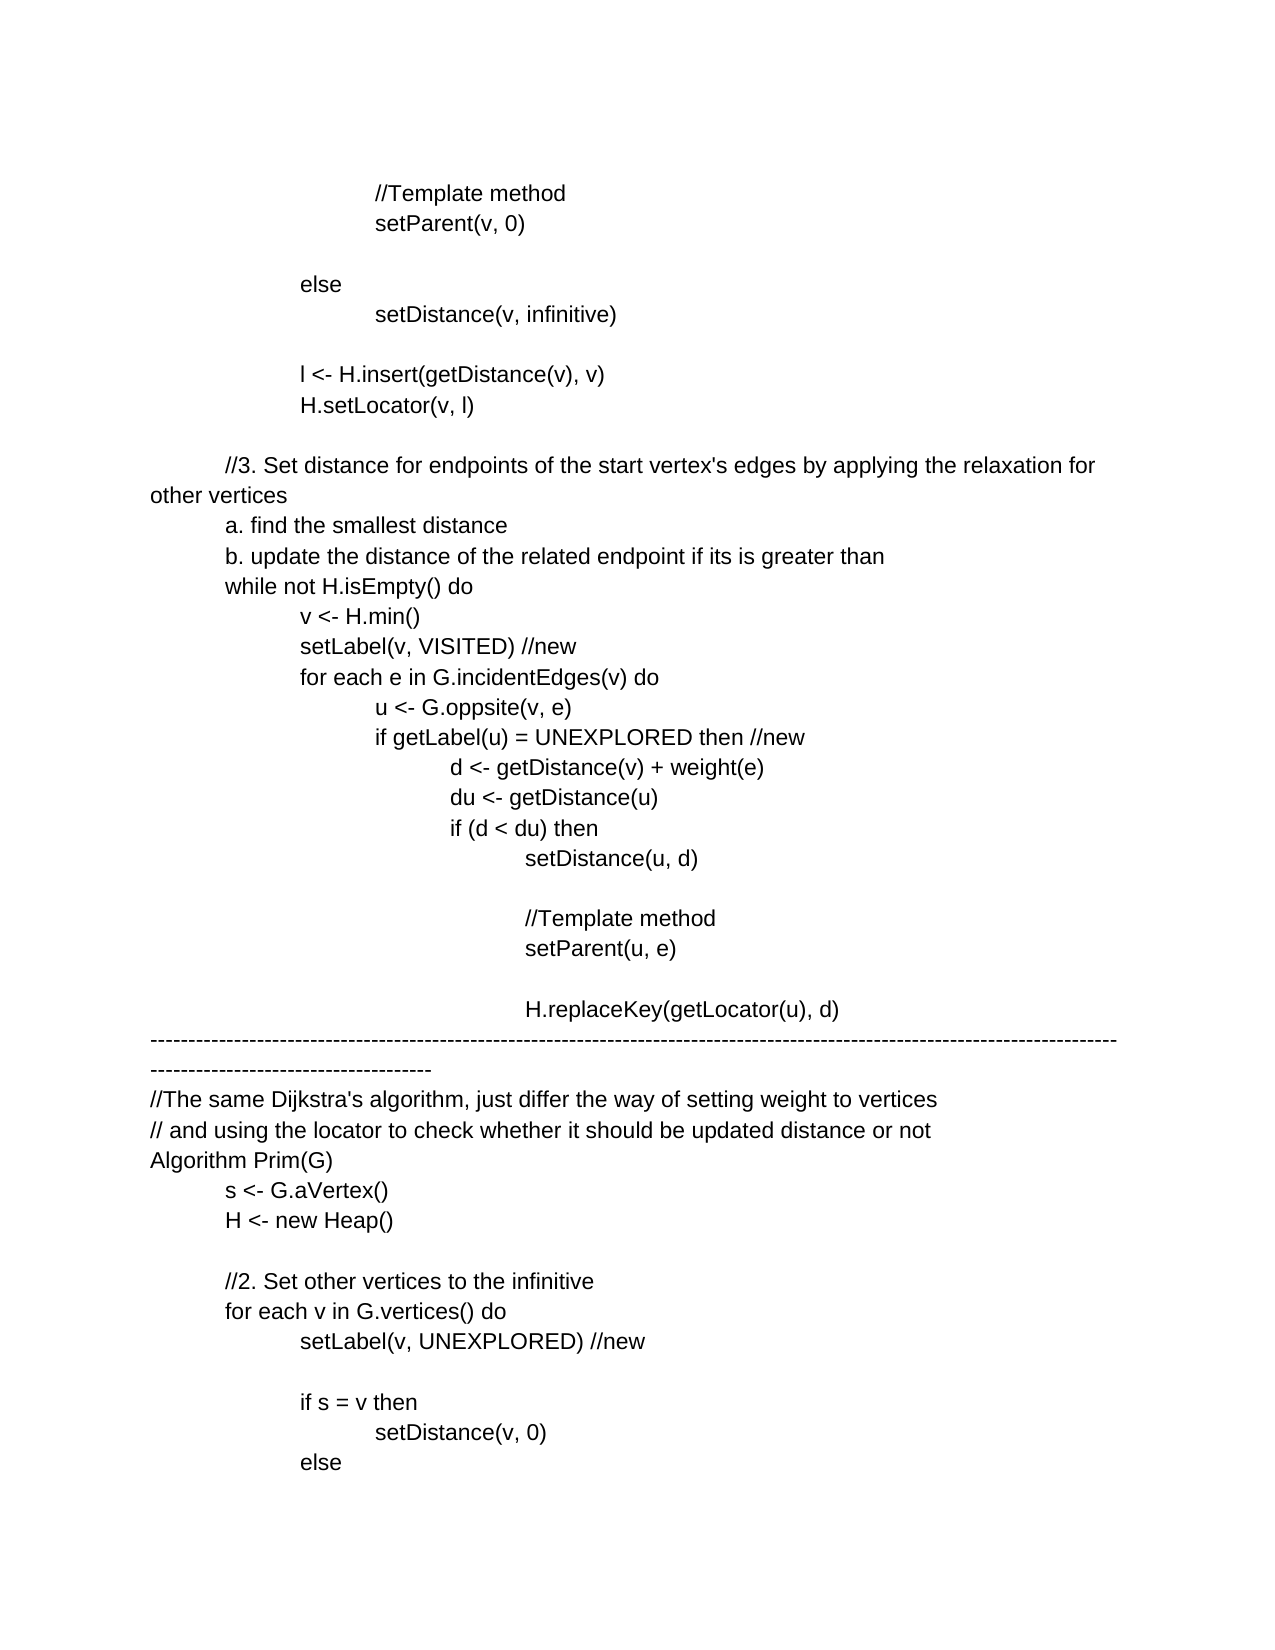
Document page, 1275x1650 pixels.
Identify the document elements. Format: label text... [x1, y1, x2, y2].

text // and using the locator to check whether it should be updated distance or not [150, 1117, 1125, 1143]
text else [150, 271, 1125, 297]
text for each v in G.vertices() do [150, 1298, 1125, 1324]
text while not H.isEmpty() do [150, 573, 1125, 599]
text else [150, 1449, 1125, 1475]
text v <- H.min() [150, 603, 1125, 629]
text setDistance(v, 0) [150, 1419, 1125, 1445]
text du <- getDistance(u) [150, 784, 1125, 811]
text //Template method [150, 905, 1125, 932]
text Algorithm Prim(G) [150, 1147, 1125, 1173]
text if (d < du) then [150, 814, 1125, 841]
text u <- G.oppsite(v, e) [150, 694, 1125, 720]
text H.setLocator(v, l) [150, 392, 1125, 418]
text //2. Set other vertices to the infinitive [150, 1268, 1125, 1294]
text setDistance(v, infinitive) [150, 301, 1125, 327]
text if getLabel(u) = UNEXPLORED then //new [150, 724, 1125, 750]
text b. update the distance of the related endpoint if its is greater than [150, 543, 1125, 569]
text -------------------------------------------------------------------------------------------------------------------------------------------------------------------- [150, 1026, 1125, 1083]
text H <- new Heap() [150, 1207, 1125, 1234]
text l <- H.insert(getDistance(v), v) [150, 361, 1125, 388]
text setDistance(u, d) [150, 845, 1125, 871]
text setLabel(v, VISITED) //new [150, 633, 1125, 660]
text setParent(v, 0) [150, 210, 1125, 237]
text //3. Set distance for endpoints of the start vertex's edges by applying the relaxation for other vertices [150, 452, 1125, 509]
text for each e in G.incidentEdges(v) do [150, 663, 1125, 690]
text a. find the smallest distance [150, 512, 1125, 539]
text //The same Dijkstra's algorithm, just differ the way of setting weight to vertices [150, 1086, 1125, 1113]
text //Template method [150, 180, 1125, 207]
text setParent(u, e) [150, 935, 1125, 962]
text s <- G.aVertex() [150, 1177, 1125, 1203]
text if s = v then [150, 1388, 1125, 1415]
text d <- getDistance(v) + weight(e) [150, 754, 1125, 781]
text H.replaceKey(getLocator(u), d) [150, 996, 1125, 1022]
text setLabel(v, UNEXPLORED) //new [150, 1328, 1125, 1354]
